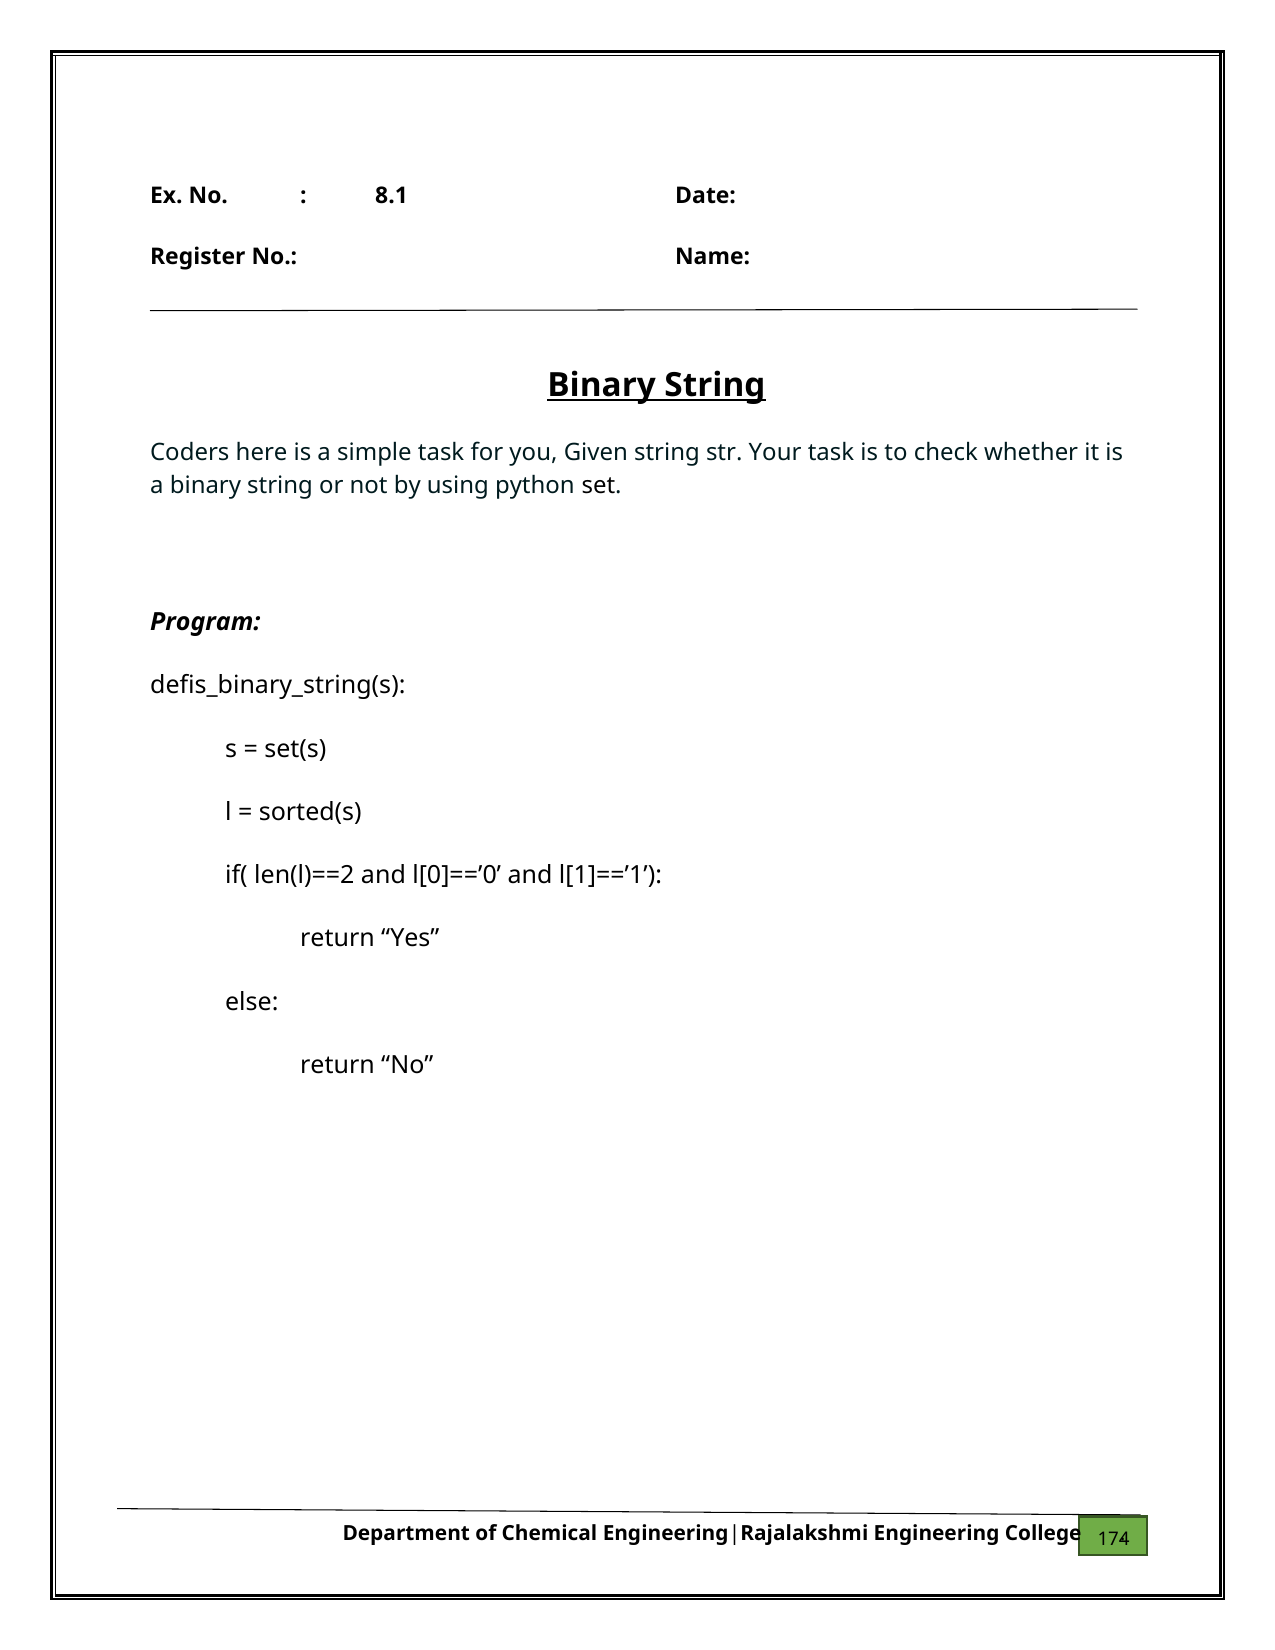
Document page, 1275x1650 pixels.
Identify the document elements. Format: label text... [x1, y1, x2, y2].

text return “No” [150, 1047, 1125, 1081]
text Ex. No. : 8.1 Date: [150, 179, 1125, 210]
text Binary String [187, 360, 1125, 406]
text s = set(s) [150, 730, 1125, 764]
text else: [150, 983, 1125, 1017]
text if( len(l)==2 and l[0]==’0’ and l[1]==’1’): [150, 857, 1125, 891]
text return “Yes” [150, 920, 1125, 954]
text Coders here is a simple task for you, Given string str. Your task is to check whether it is a binary string or not by using python set. [150, 435, 1125, 500]
text l = sorted(s) [150, 794, 1125, 828]
text Program: [150, 604, 1125, 638]
text Register No.: Name: [150, 239, 1125, 271]
text defis_binary_string(s): [150, 667, 1125, 701]
